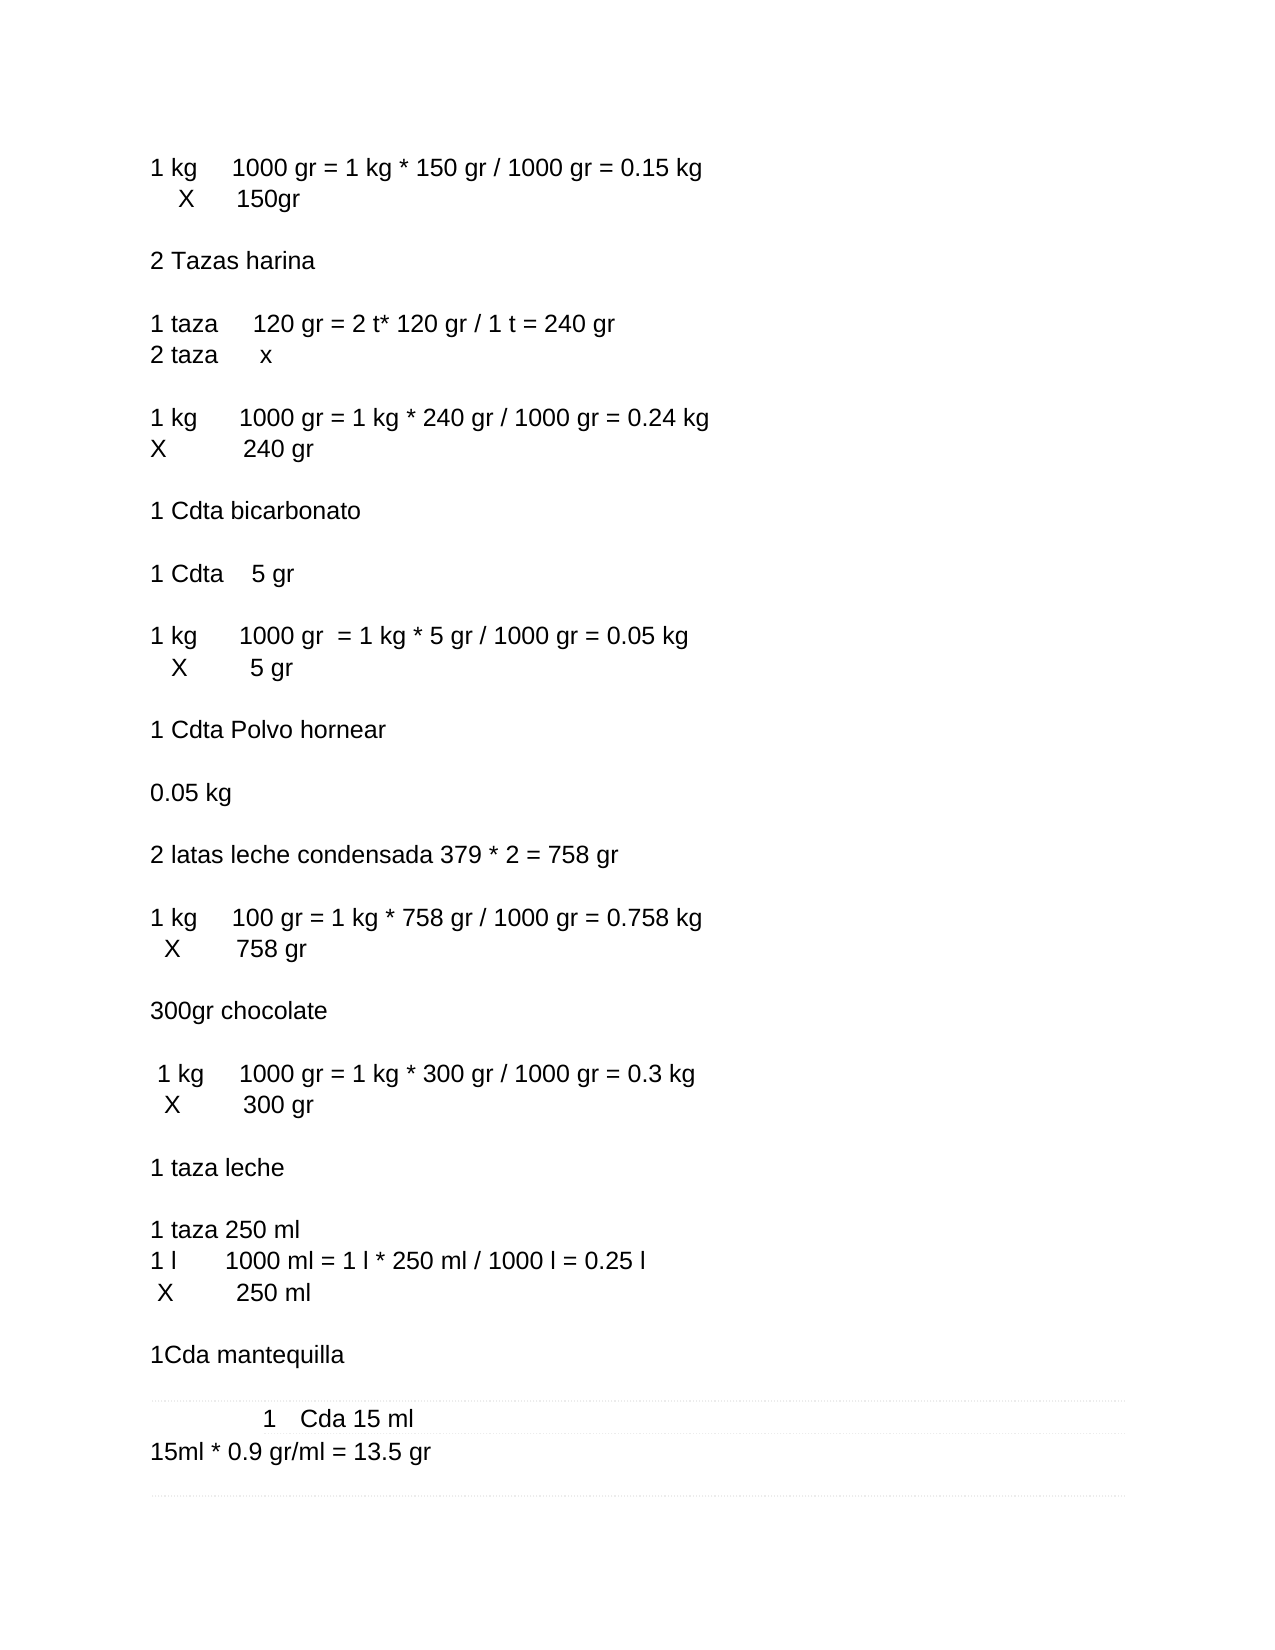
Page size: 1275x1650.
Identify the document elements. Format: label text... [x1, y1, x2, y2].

text X 240 gr [150, 431, 1125, 462]
text 1 Cdta Polvo hornear [150, 712, 1125, 744]
text 1 kg 1000 gr = 1 kg * 240 gr / 1000 gr = 0.24 kg [150, 400, 1125, 431]
text 1 taza leche [150, 1150, 1125, 1181]
text 1 kg 1000 gr = 1 kg * 5 gr / 1000 gr = 0.05 kg [150, 619, 1125, 650]
text 1 l 1000 ml = 1 l * 250 ml / 1000 l = 0.25 l [150, 1244, 1125, 1275]
text 1Cda mantequilla [150, 1337, 1125, 1369]
text 15ml * 0.9 gr/ml = 13.5 gr [150, 1434, 1125, 1466]
text 300gr chocolate [150, 994, 1125, 1025]
text 2 latas leche condensada 379 * 2 = 758 gr [150, 837, 1125, 869]
text 1 kg 100 gr = 1 kg * 758 gr / 1000 gr = 0.758 kg [150, 900, 1125, 931]
list Cda 15 ml [262, 1402, 1125, 1434]
text X 758 gr [150, 931, 1125, 962]
text X 250 ml [150, 1275, 1125, 1306]
text 1 taza 250 ml [150, 1212, 1125, 1244]
text X 150gr [150, 181, 1125, 212]
text 1 Cdta 5 gr [150, 556, 1125, 587]
text X 5 gr [150, 650, 1125, 681]
text 1 taza 120 gr = 2 t* 120 gr / 1 t = 240 gr [150, 306, 1125, 337]
text 1 kg 1000 gr = 1 kg * 300 gr / 1000 gr = 0.3 kg [150, 1056, 1125, 1087]
text X 300 gr [150, 1087, 1125, 1119]
text 0.05 kg [150, 775, 1125, 806]
text 2 Tazas harina [150, 244, 1125, 275]
text 1 kg 1000 gr = 1 kg * 150 gr / 1000 gr = 0.15 kg [150, 150, 1125, 181]
text 2 taza x [150, 337, 1125, 369]
text 1 Cdta bicarbonato [150, 494, 1125, 525]
